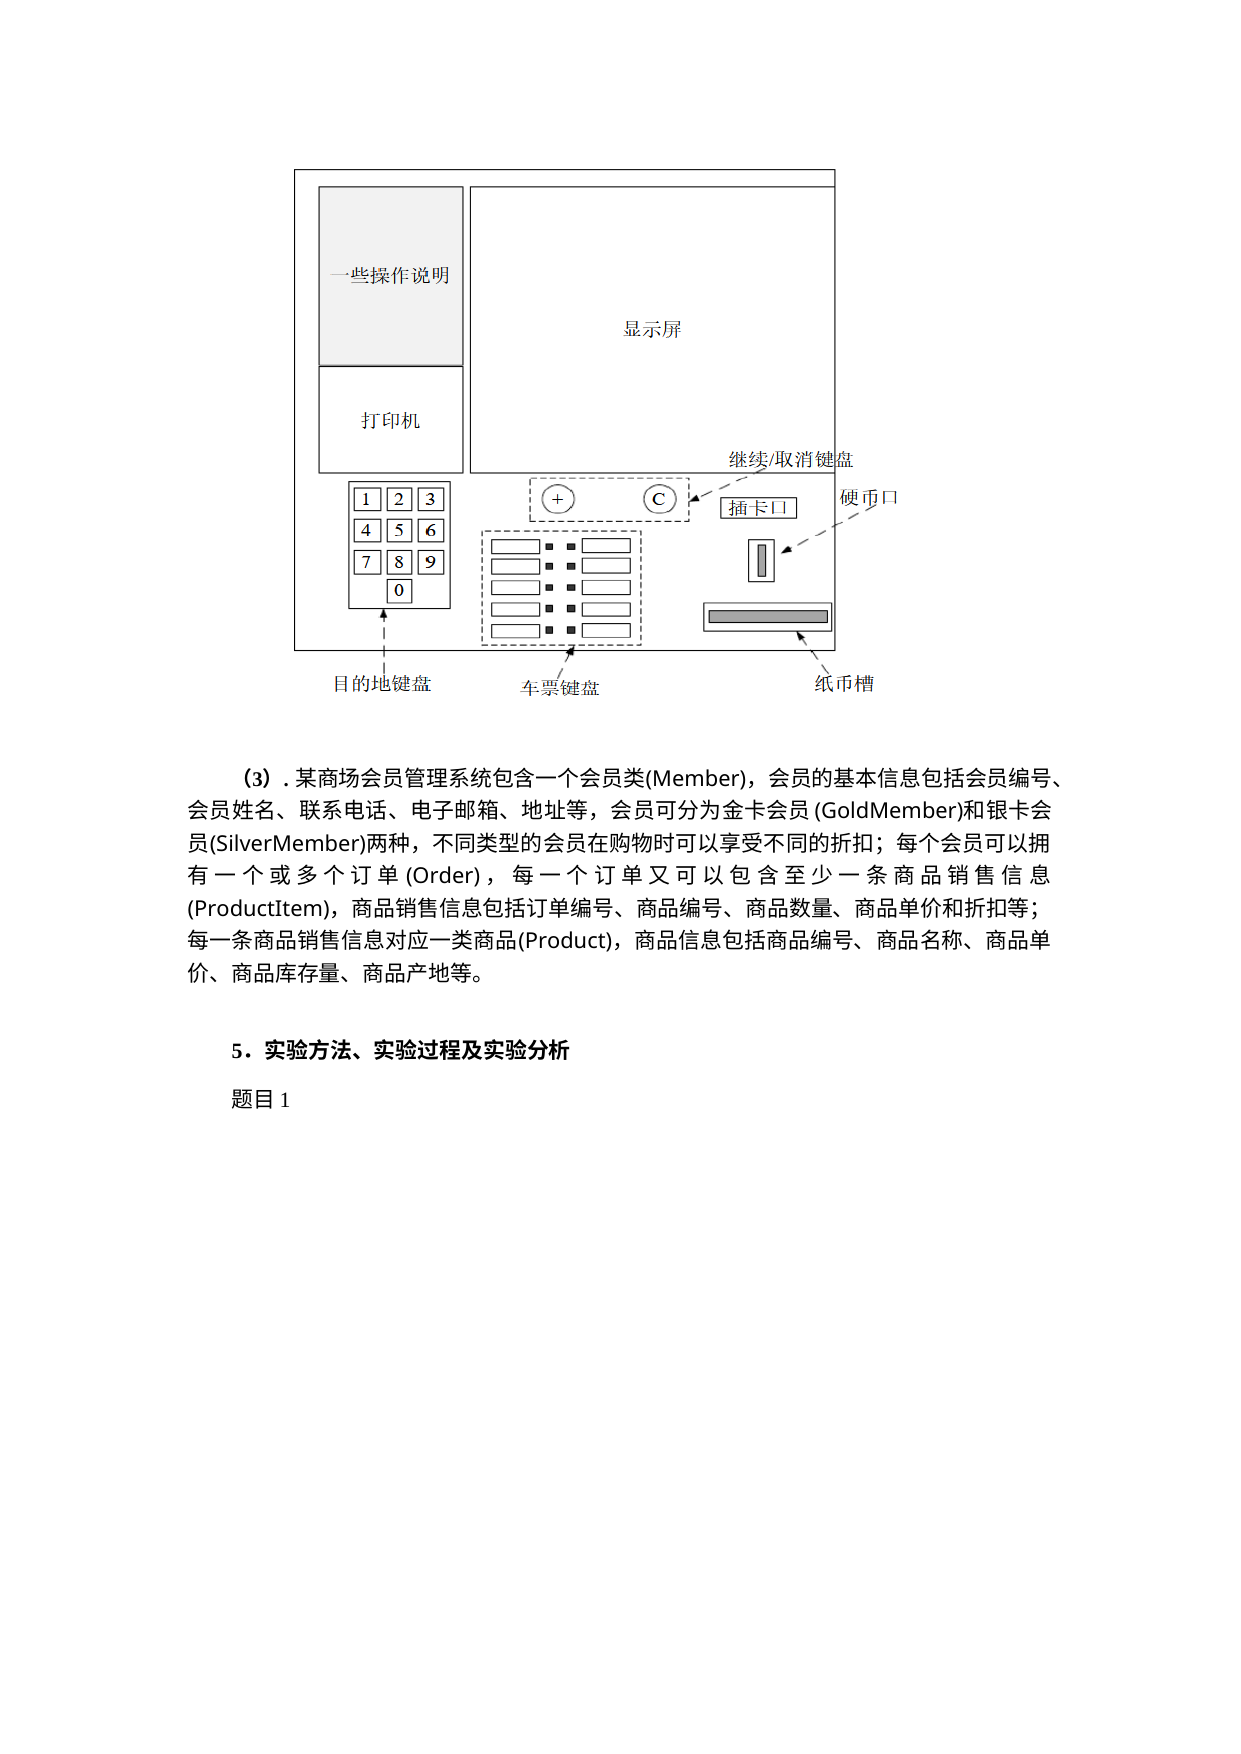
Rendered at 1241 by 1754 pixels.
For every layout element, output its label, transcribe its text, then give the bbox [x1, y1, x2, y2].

text 题目1 [187, 1081, 1053, 1114]
text （3）. 某商场会员管理系统包含一个会员类(Member)，会员的基本信息包括会员编号、会员姓名、联系电话、电子邮箱、地址等，会员可分为金卡会员(GoldMember)和银卡会员(SilverMember)两种，不同类型的会员在购物时可以享受不同的折扣；每个会员可以拥有一个或多个订单(Order)，每一个订单又可以包含至少一条商品销售信息(ProductItem)，商品销售信息包括订单编号、商品编号、商品数量、商品单价和折扣等；每一条商品销售信息对应一类商品(Product)，商品信息包括商品编号、商品名称、商品单价、商品库存量、商品产地等。 [187, 760, 1053, 988]
list 实验方法、实验过程及实验分析 [187, 1033, 1053, 1065]
picture [187, 162, 1053, 728]
